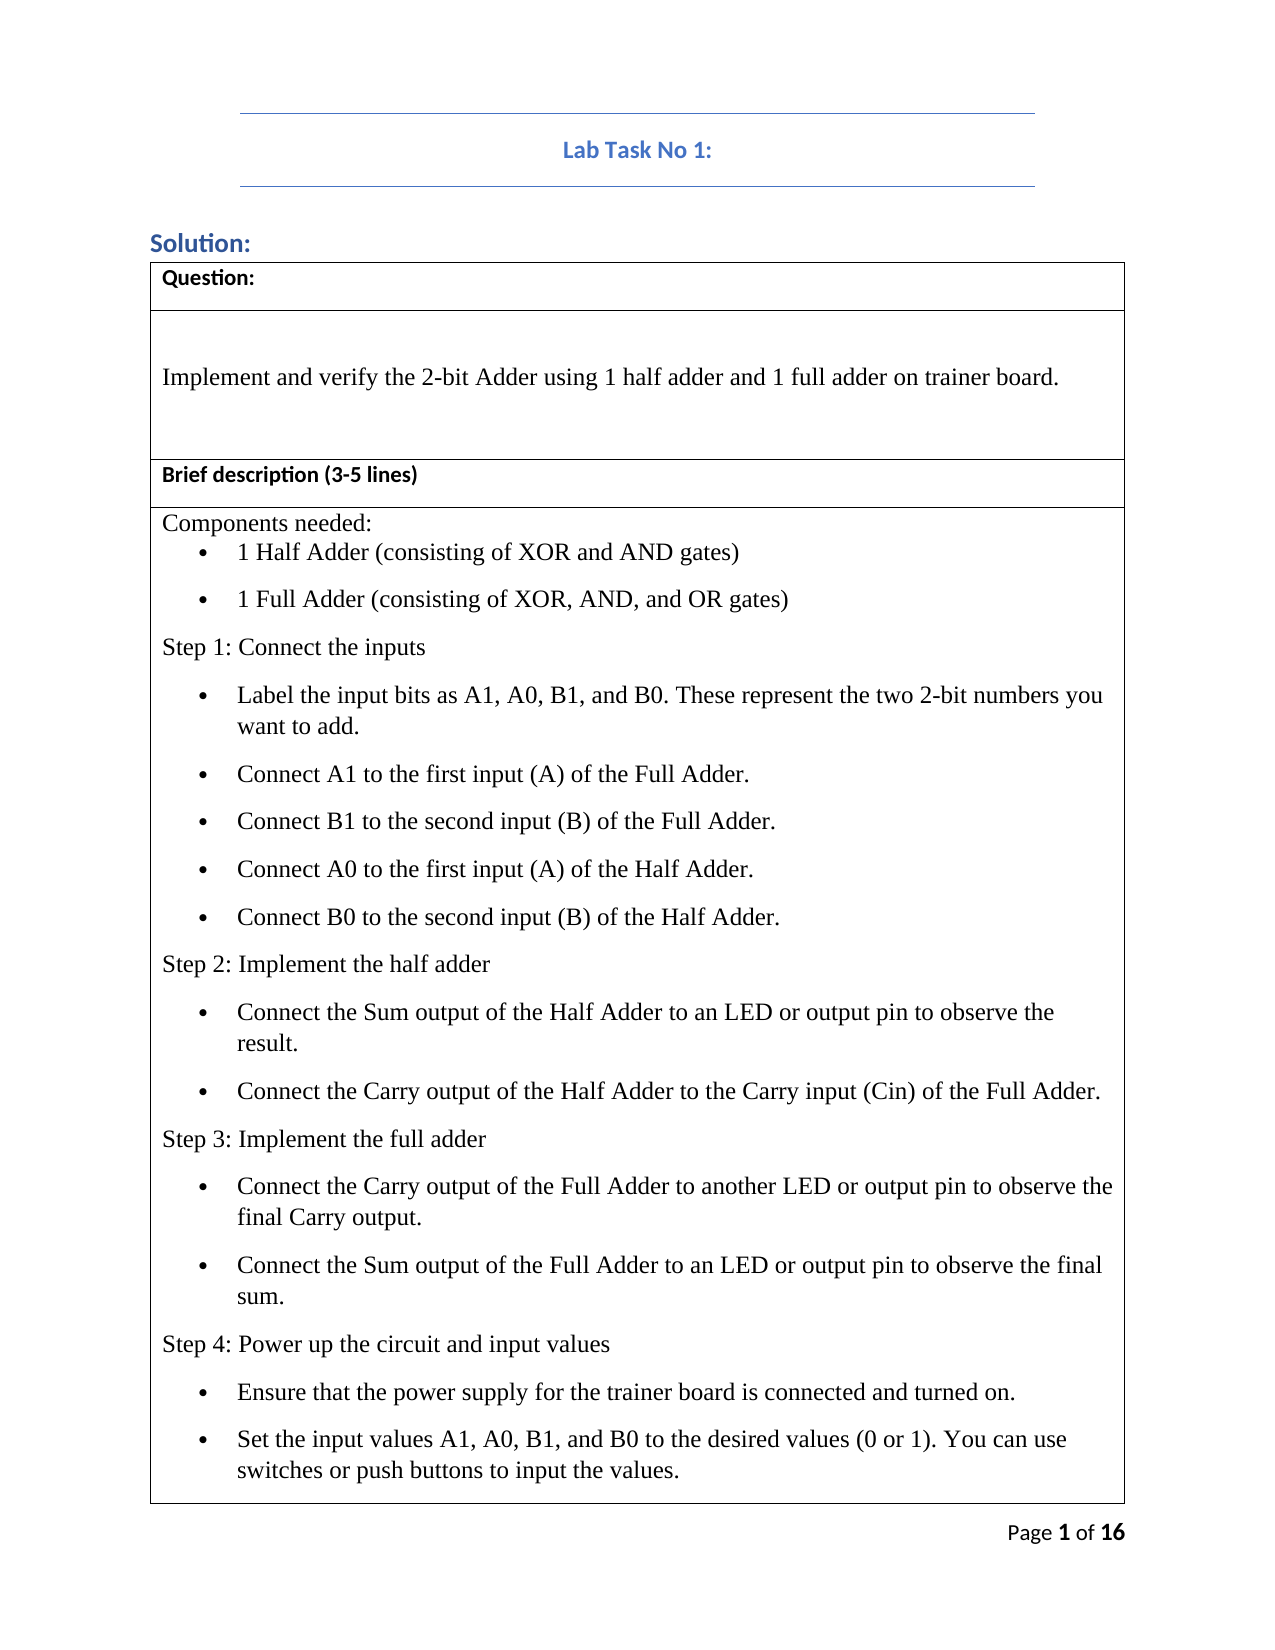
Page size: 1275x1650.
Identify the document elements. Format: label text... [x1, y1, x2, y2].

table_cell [151, 508, 1124, 1503]
subtitle Solution: [150, 227, 1125, 260]
table_header Question: [151, 263, 1124, 310]
text Lab Task No 1: [240, 114, 1035, 186]
table_cell Implement and verify the 2-bit Adder using 1 half adder and 1 full adder on trainer board. [151, 311, 1124, 459]
table_cell Brief description (3-5 lines) [151, 460, 1124, 507]
